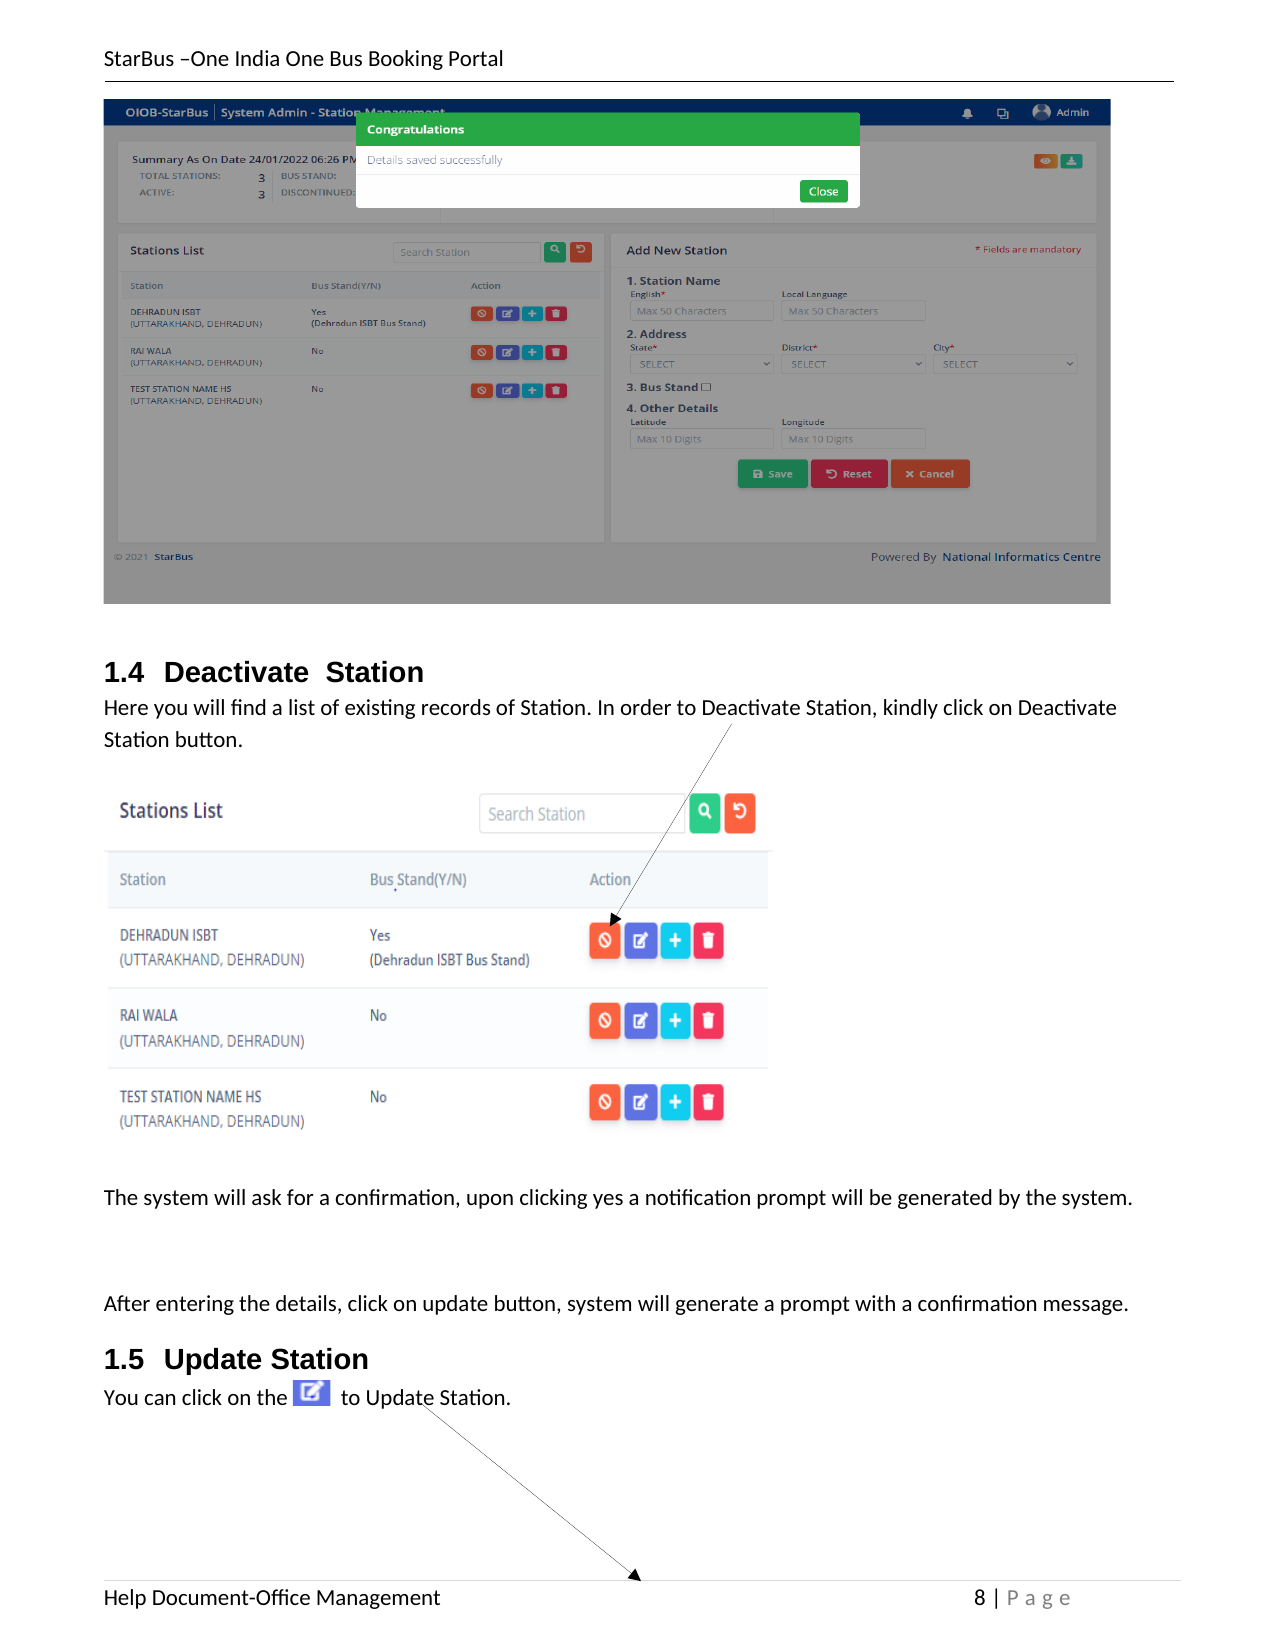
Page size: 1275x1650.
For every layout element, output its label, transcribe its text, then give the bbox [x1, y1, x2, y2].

subtitle Update Station [103, 1342, 1181, 1375]
text You can click on the to Update Station. [103, 1380, 1181, 1411]
subtitle Deactivate Station [103, 655, 1181, 688]
text Here you will find a list of existing records of Station. In order to Deactivate Station, kindly click on Deactivate Station button. [103, 693, 1181, 753]
text After entering the details, click on update button, system will generate a prompt with a confirmation message. [103, 1289, 1181, 1317]
picture [103, 778, 773, 1158]
text The system will ask for a confirmation, upon clicking yes a notification prompt will be generated by the system. [103, 1183, 1181, 1211]
picture [103, 99, 1111, 604]
picture [292, 1380, 331, 1406]
